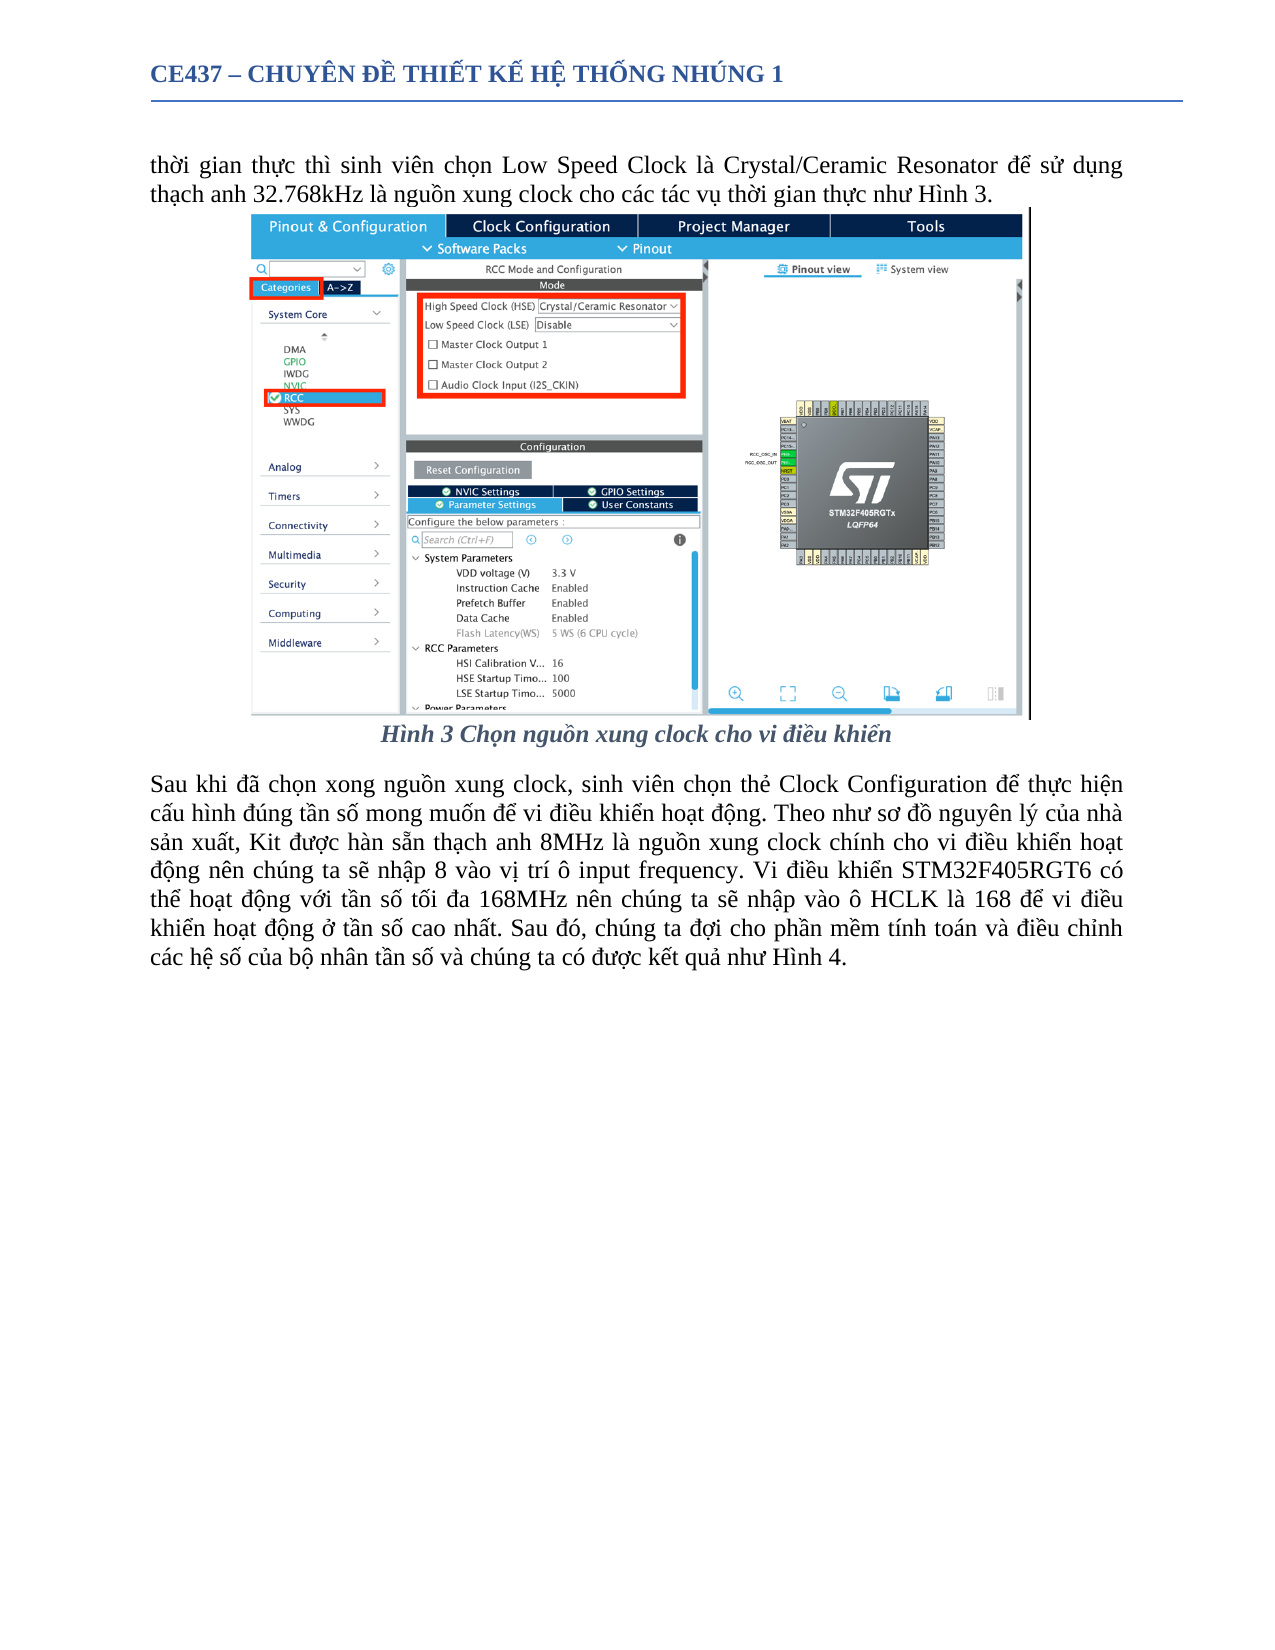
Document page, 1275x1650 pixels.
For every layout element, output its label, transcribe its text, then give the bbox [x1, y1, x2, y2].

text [150, 150, 1125, 207]
text Sau khi đã chọn xong nguồn xung clock, sinh viên chọn thẻ Clock Configuration để thực hiện cấu hình đúng tần số mong muốn để vi điều khiển hoạt động. Theo như sơ đồ nguyên lý của nhà sản xuất, Kit được hàn sẵn thạch anh 8MHz là nguồn xung clock chính cho vi điều khiển hoạt động nên chúng ta sẽ nhập 8 vào vị trí ô input frequency. Vi điều khiển STM32F405RGT6 có thể hoạt động với tần số tối đa 168MHz nên chúng ta sẽ nhập vào ô HCLK là 168 để vi điều khiển hoạt động ở tần số cao nhất. Sau đó, chúng ta đợi cho phần mềm tính toán và điều chỉnh các hệ số của bộ nhân tần số và chúng ta có được kết quả như Hình 4. [150, 769, 1125, 970]
text Hình 3 Chọn nguồn xung clock cho vi điều khiển [150, 719, 1125, 748]
picture [244, 207, 1031, 720]
